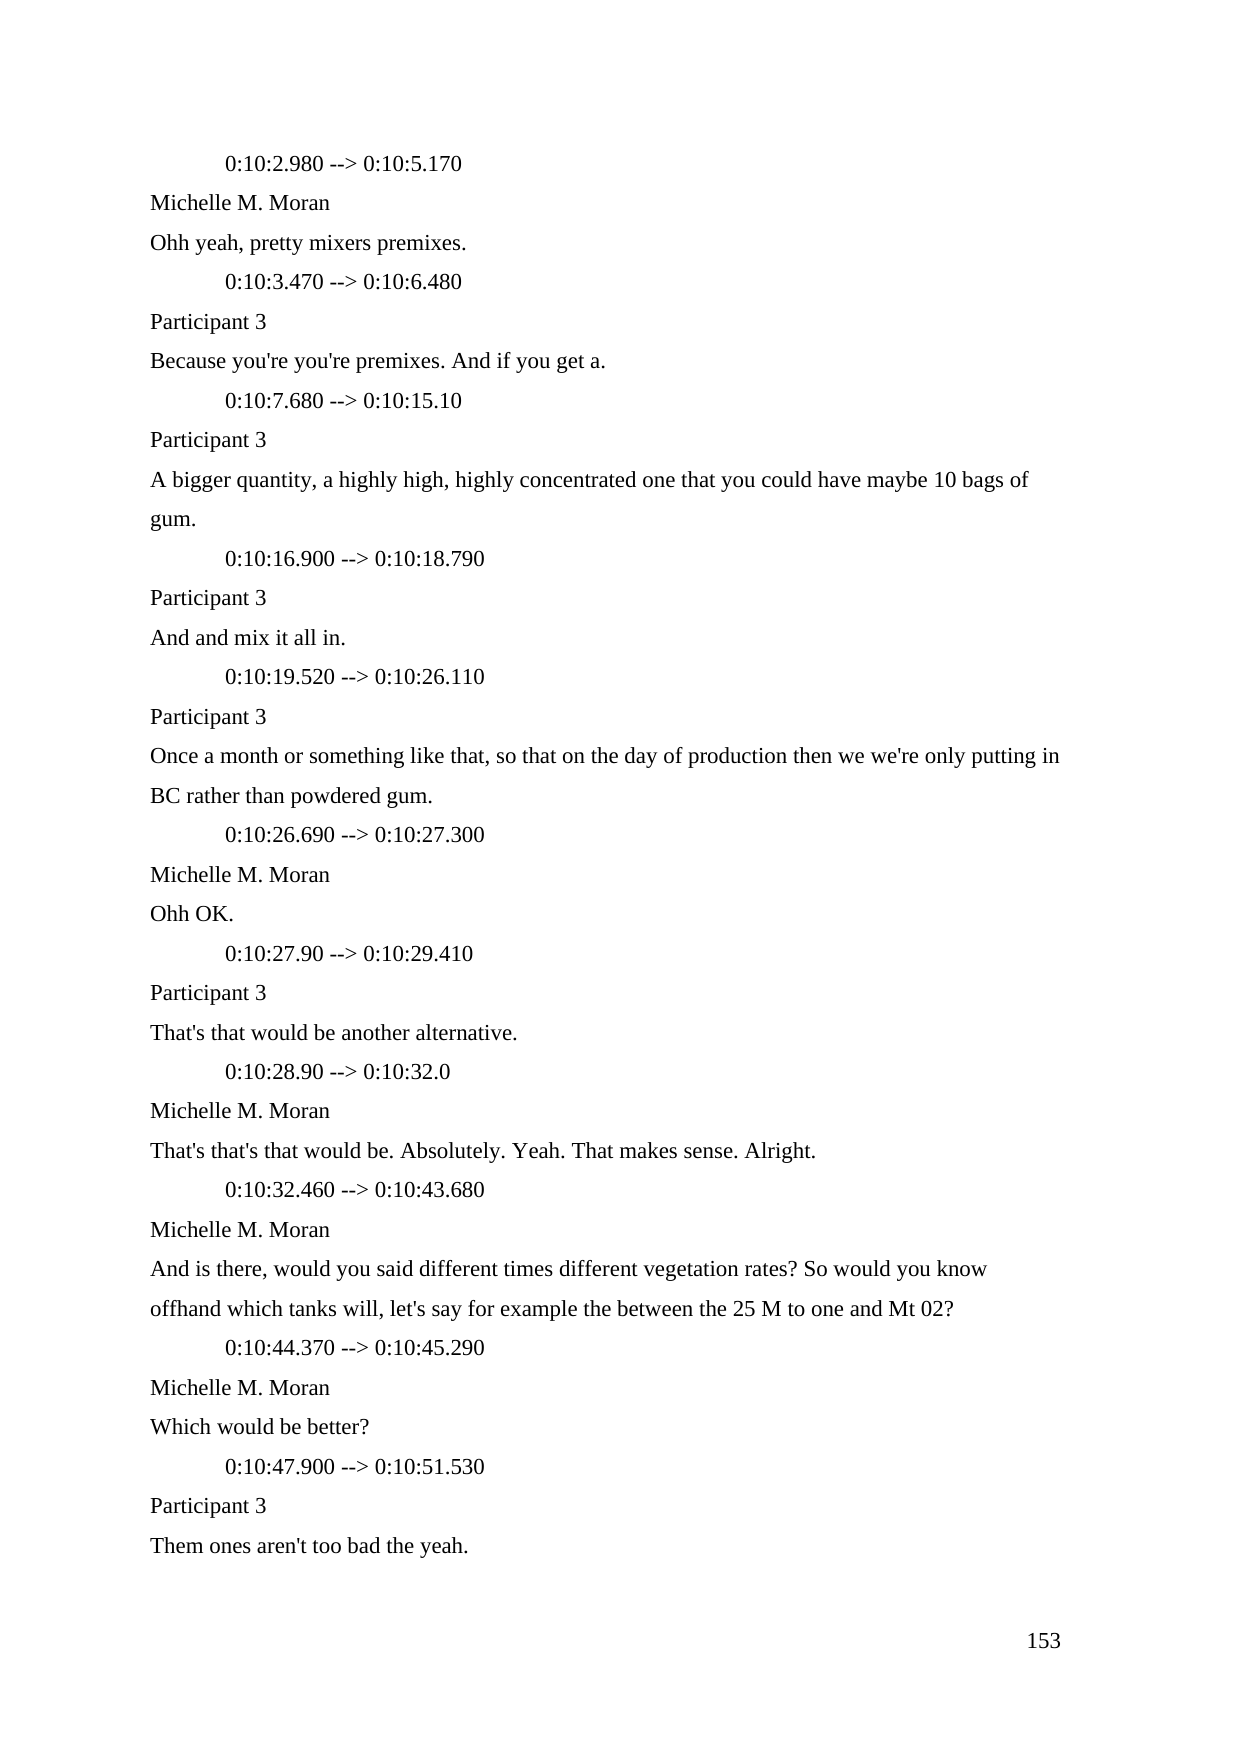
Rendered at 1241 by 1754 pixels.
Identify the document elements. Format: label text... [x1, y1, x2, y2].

text 0:10:47.900 --> 0:10:51.530 Participant 3 Them ones aren't too bad the yeah. [150, 1453, 1061, 1558]
text 0:10:19.520 --> 0:10:26.110 Participant 3 Once a month or something like that, so that on the day of production then we we're only putting in BC rather than powdered gum. [150, 663, 1061, 808]
text 0:10:2.980 --> 0:10:5.170 Michelle M. Moran Ohh yeah, pretty mixers premixes. [150, 150, 1061, 255]
text 0:10:32.460 --> 0:10:43.680 Michelle M. Moran And is there, would you said different times different vegetation rates? So would you know offhand which tanks will, let's say for example the between the 25 M to one and Mt 02? [150, 1176, 1061, 1321]
text 0:10:27.90 --> 0:10:29.410 Participant 3 That's that would be another alternative. [150, 939, 1061, 1045]
text 0:10:28.90 --> 0:10:32.0 Michelle M. Moran That's that's that would be. Absolutely. Yeah. That makes sense. Alright. [150, 1058, 1061, 1163]
text 0:10:16.900 --> 0:10:18.790 Participant 3 And and mix it all in. [150, 545, 1061, 650]
text 0:10:7.680 --> 0:10:15.10 Participant 3 A bigger quantity, a highly high, highly concentrated one that you could have maybe 10 bags of gum. [150, 387, 1061, 532]
text 0:10:26.690 --> 0:10:27.300 Michelle M. Moran Ohh OK. [150, 821, 1061, 926]
text 0:10:3.470 --> 0:10:6.480 Participant 3 Because you're you're premixes. And if you get a. [150, 268, 1061, 374]
text 0:10:44.370 --> 0:10:45.290 Michelle M. Moran Which would be better? [150, 1334, 1061, 1440]
